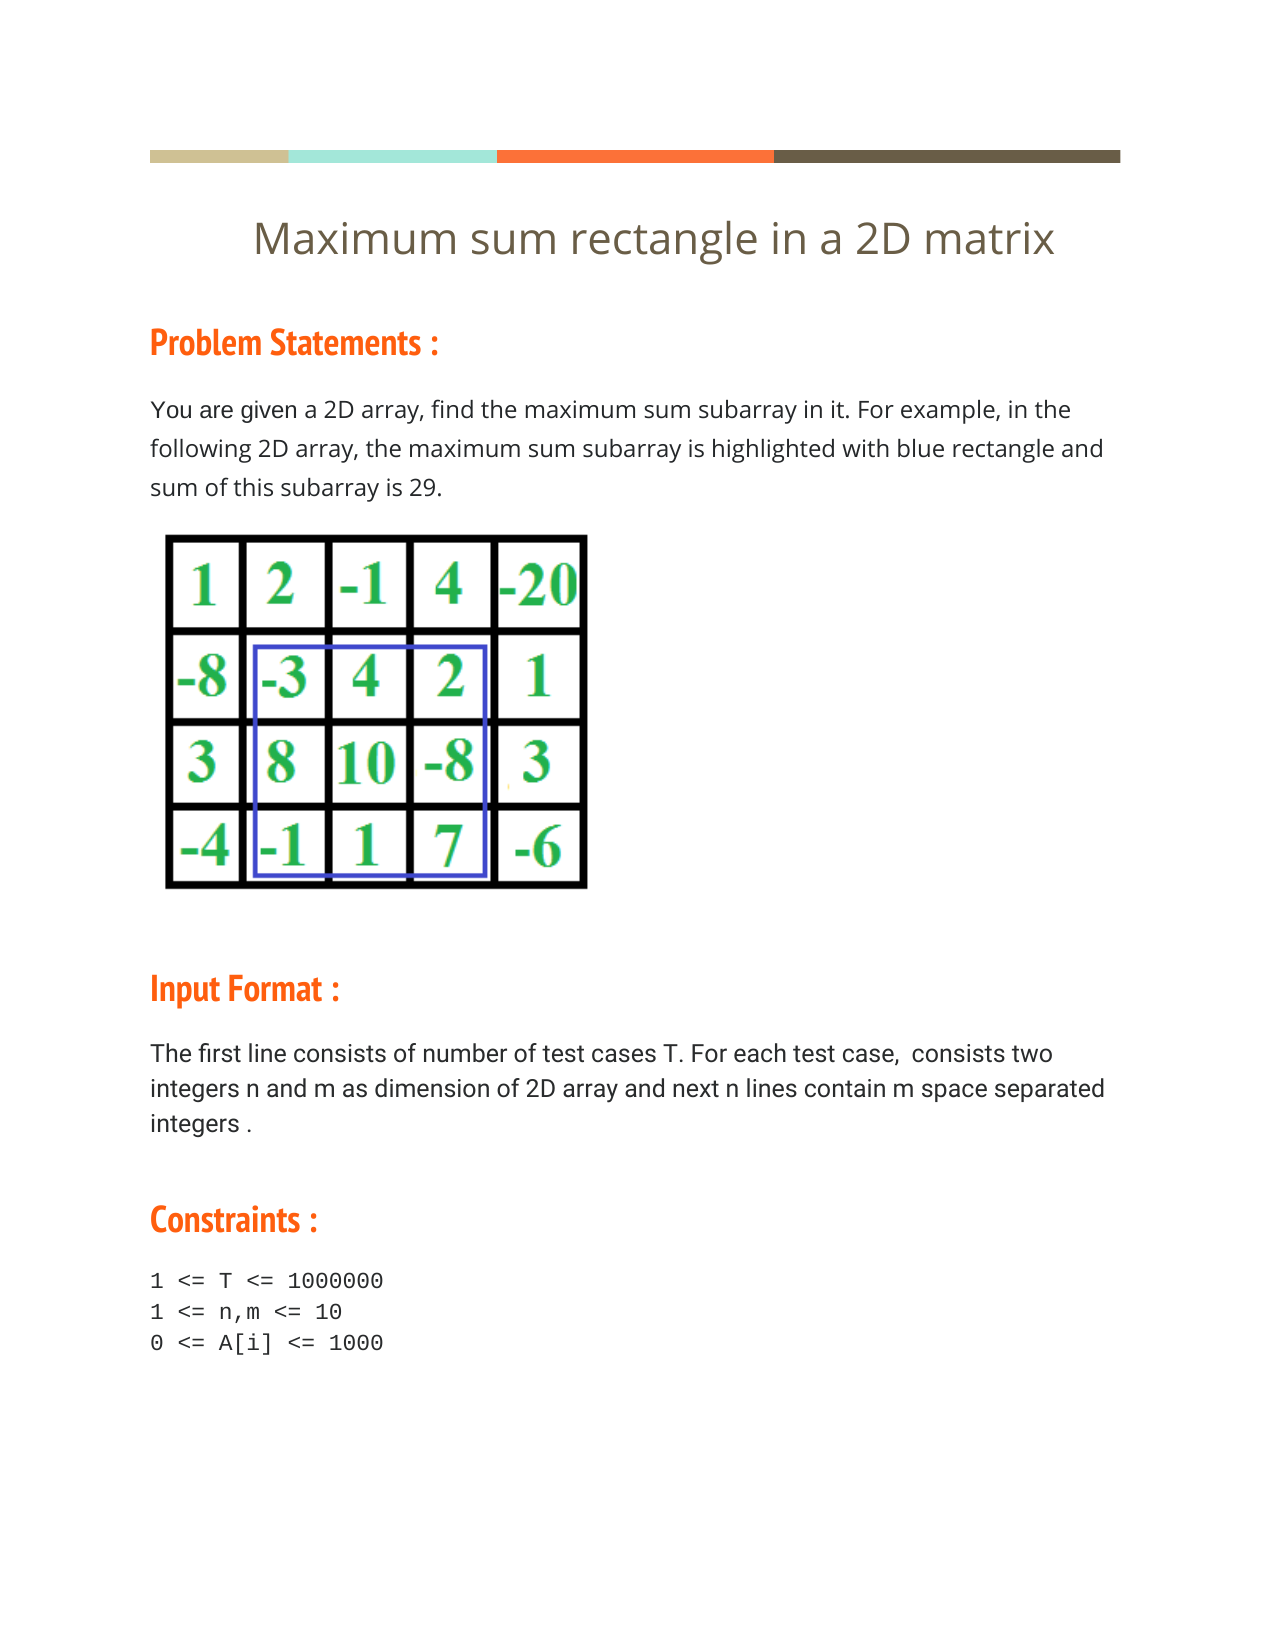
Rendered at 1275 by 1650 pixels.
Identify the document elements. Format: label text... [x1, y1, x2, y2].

text 1 <= T <= 1000000 1 <= n,m <= 10 0 <= A[i] <= 1000 [150, 1269, 1125, 1358]
text The first line consists of number of test cases T. For each test case, consists two integers n and m as dimension of 2D array and next n lines contain m space separated integers . [150, 1039, 1125, 1138]
subtitle Constraints : [150, 1194, 1125, 1243]
picture [150, 150, 1121, 163]
title Maximum sum rectangle in a 2D matrix [150, 207, 1125, 267]
subtitle Problem Statements : [150, 317, 1125, 365]
subtitle Input Format : [150, 963, 1125, 1012]
picture [150, 522, 608, 908]
text You are given a 2D array, find the maximum sum subarray in it. For example, in the following 2D array, the maximum sum subarray is highlighted with blue rectangle and sum of this subarray is 29. [150, 392, 1125, 503]
